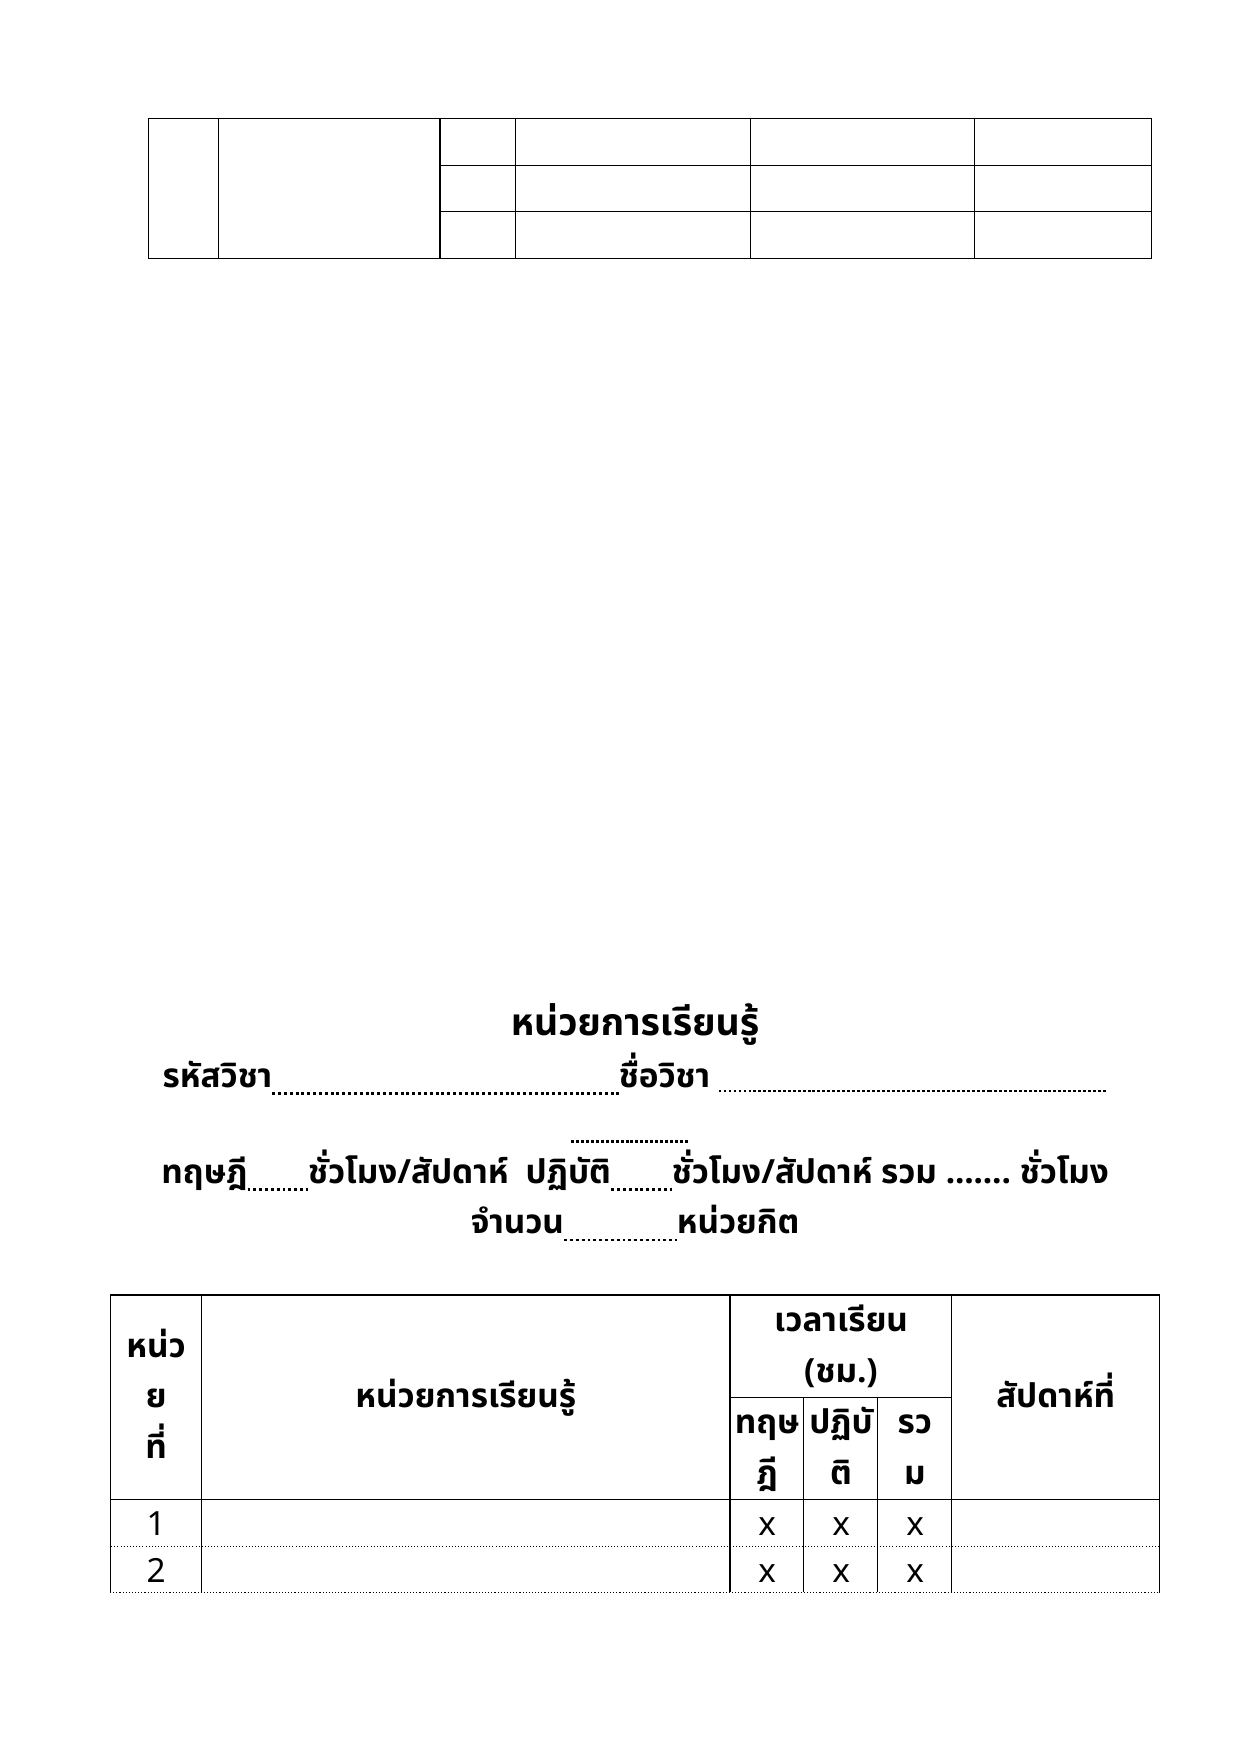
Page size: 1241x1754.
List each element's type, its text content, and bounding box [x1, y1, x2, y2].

table_header หน่วย ที่ [111, 1296, 201, 1499]
table_cell [975, 166, 1151, 211]
table_cell [202, 1546, 729, 1592]
table_cell x [731, 1500, 803, 1546]
table_cell [441, 212, 515, 257]
table_cell [952, 1546, 1159, 1592]
table_cell x [804, 1546, 877, 1592]
table_cell [202, 1500, 729, 1546]
table_cell [441, 119, 515, 164]
table_cell [219, 119, 439, 257]
table_cell x [878, 1546, 951, 1592]
table_cell [952, 1500, 1159, 1546]
table_cell [751, 212, 974, 257]
table_cell ทฤษฎี [731, 1398, 803, 1499]
table_cell [516, 119, 750, 164]
table_cell 2 [111, 1546, 201, 1592]
table_cell [149, 119, 218, 257]
table_cell ปฏิบัติ [804, 1398, 877, 1499]
table_cell [975, 119, 1151, 164]
text รหัสวิชา ชื่อวิชา . [148, 1052, 1122, 1148]
table_cell x [878, 1500, 951, 1546]
table_cell x [804, 1500, 877, 1546]
table_cell [751, 166, 974, 211]
table_header สัปดาห์ที่ [952, 1296, 1159, 1499]
table_cell รวม [878, 1398, 951, 1499]
table_header หน่วยการเรียนรู้ [202, 1296, 729, 1499]
table_cell 1 [111, 1500, 201, 1546]
table_cell x [731, 1546, 803, 1592]
table_cell [516, 212, 750, 257]
table_cell [975, 212, 1151, 257]
table_cell [751, 119, 974, 164]
text หน่วยการเรียนรู้ [148, 995, 1122, 1052]
table_cell [516, 166, 750, 211]
text ทฤษฎี ชั่วโมง/สัปดาห์ ปฏิบัติ ชั่วโมง/สัปดาห์ รวม ……. ชั่วโมง จำนวน หน่วยกิต [148, 1148, 1122, 1249]
table_cell [441, 166, 515, 211]
table_header เวลาเรียน (ชม.) [731, 1296, 951, 1397]
